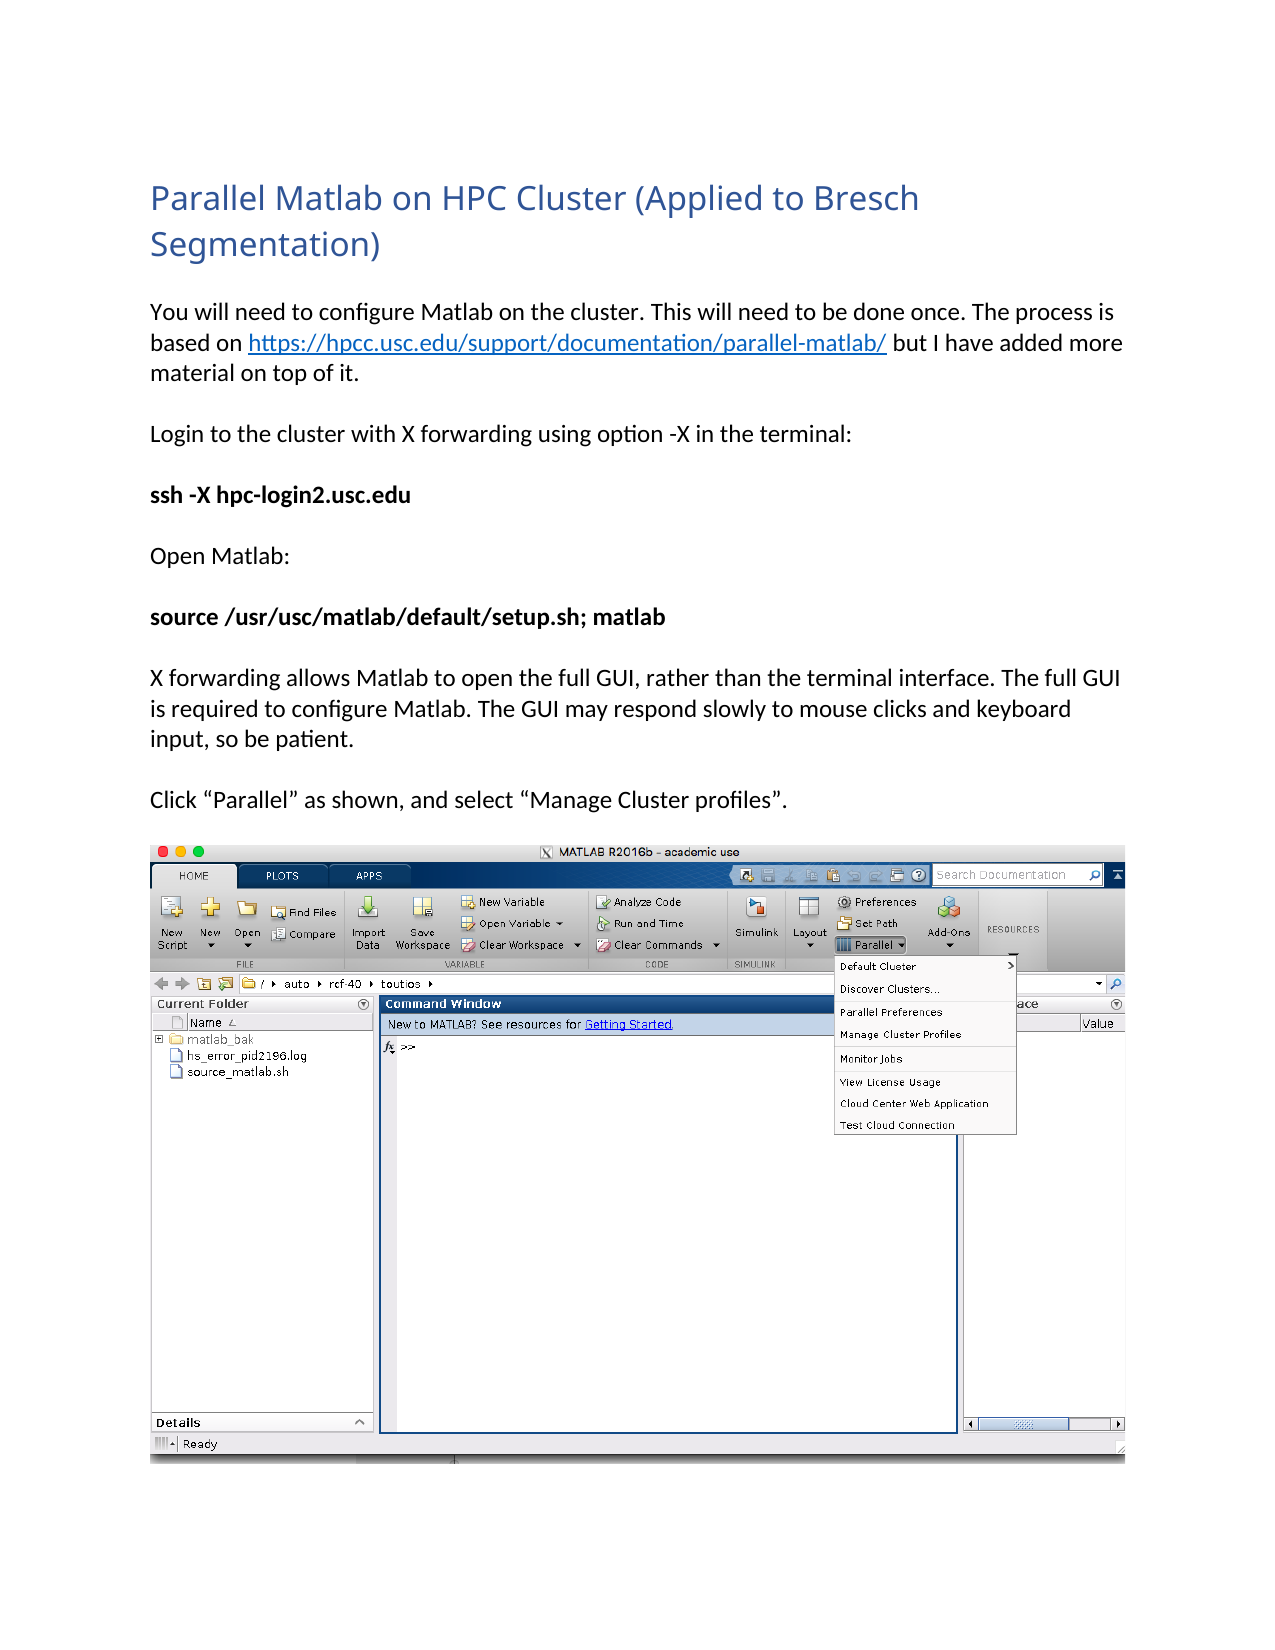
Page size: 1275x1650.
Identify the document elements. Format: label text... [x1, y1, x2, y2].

text You will need to configure Matlab on the cluster. This will need to be done once. The process is based on https://hpcc.usc.edu/support/documentation/parallel-matlab/ but I have added more material on top of it. [150, 296, 1125, 388]
picture [150, 845, 1125, 1464]
text Login to the cluster with X forwarding using option -X in the terminal: [150, 418, 1125, 449]
text Open Matlab: [150, 541, 1125, 571]
subtitle Parallel Matlab on HPC Cluster (Applied to Bresch Segmentation) [150, 175, 1125, 266]
text X forwarding allows Matlab to open the full GUI, rather than the terminal interface. The full GUI is required to configure Matlab. The GUI may respond slowly to mouse clicks and keyboard input, so be patient. [150, 663, 1125, 754]
text ssh -X hpc-login2.usc.edu [150, 479, 1125, 510]
text source /usr/usc/matlab/default/setup.sh; matlab [150, 602, 1125, 632]
text Click “Parallel” as shown, and select “Manage Cluster profiles”. [150, 785, 1125, 815]
